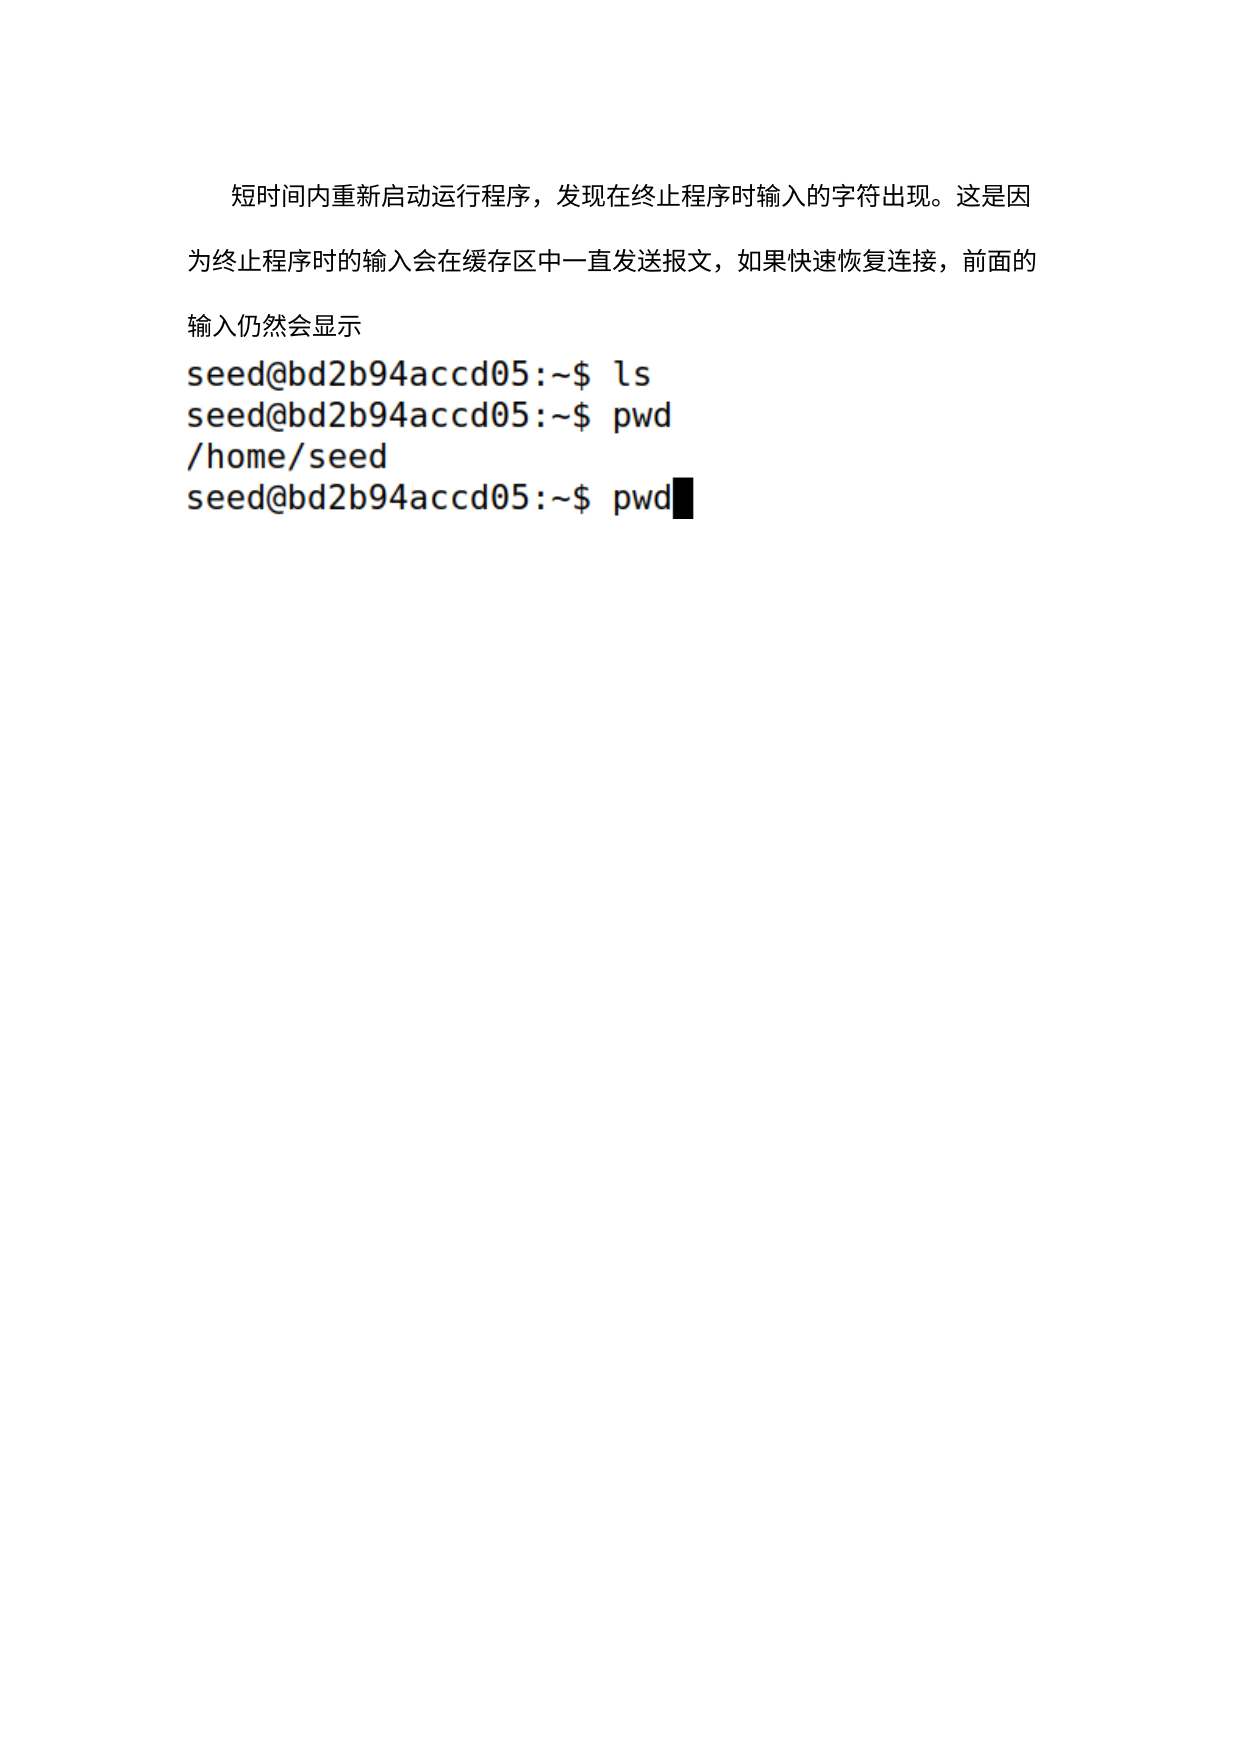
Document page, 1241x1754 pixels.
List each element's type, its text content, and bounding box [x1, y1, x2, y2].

text 短时间内重新启动运行程序，发现在终止程序时输入的字符出现。这是因为终止程序时的输入会在缓存区中一直发送报文，如果快速恢复连接，前面的输入仍然会显示 [187, 162, 1053, 357]
picture [187, 357, 767, 519]
